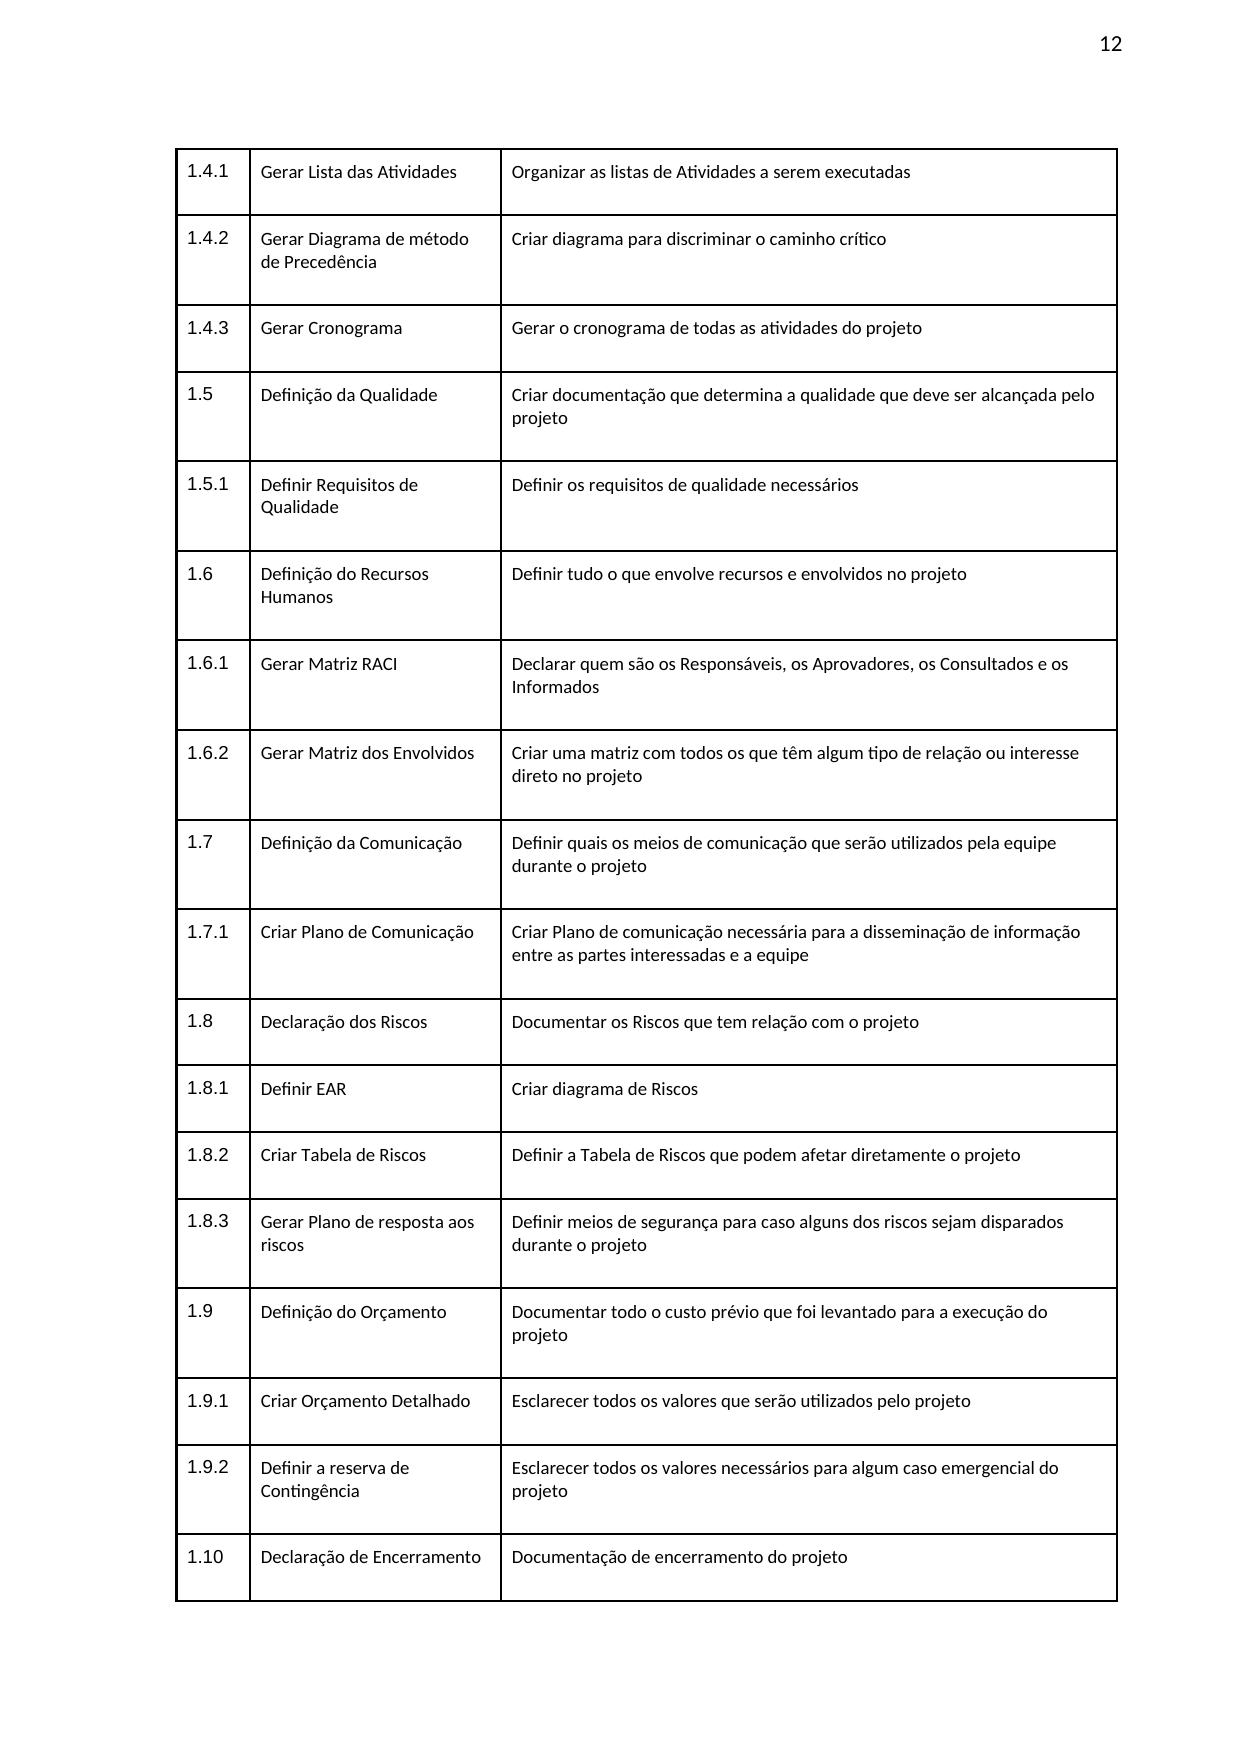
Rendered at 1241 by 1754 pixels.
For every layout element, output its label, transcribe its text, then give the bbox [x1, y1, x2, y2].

table_cell Definir a Tabela de Riscos que podem afetar diretamente o projeto [502, 1133, 1116, 1198]
table_cell Criar Orçamento Detalhado [251, 1379, 500, 1443]
table_cell Definir tudo o que envolve recursos e envolvidos no projeto [502, 552, 1116, 639]
table_cell Criar diagrama para discriminar o caminho crítico [502, 216, 1116, 304]
table_cell Definir EAR [251, 1066, 500, 1131]
table_cell Gerar Plano de resposta aos riscos [251, 1200, 500, 1287]
table_cell 1.4.3 [178, 306, 249, 371]
table_cell 1.5.1 [178, 462, 249, 550]
table_cell 1.6.2 [178, 731, 249, 818]
table_cell Definir quais os meios de comunicação que serão utilizados pela equipe durante o projeto [502, 821, 1116, 908]
table_cell Gerar Lista das Atividades [251, 150, 500, 214]
table_cell Definição do Recursos Humanos [251, 552, 500, 639]
table_cell 1.6.1 [178, 641, 249, 729]
table_cell Documentação de encerramento do projeto [502, 1535, 1116, 1600]
table_cell Criar documentação que determina a qualidade que deve ser alcançada pelo projeto [502, 373, 1116, 460]
table_cell Definir Requisitos de Qualidade [251, 462, 500, 550]
table_cell 1.8.3 [178, 1200, 249, 1287]
table_cell Definir a reserva de Contingência [251, 1446, 500, 1533]
table_cell Criar Tabela de Riscos [251, 1133, 500, 1198]
table_cell Criar Plano de comunicação necessária para a disseminação de informação entre as partes interessadas e a equipe [502, 910, 1116, 998]
table_cell 1.9 [178, 1289, 249, 1377]
table_cell Declaração dos Riscos [251, 1000, 500, 1064]
table_cell Criar diagrama de Riscos [502, 1066, 1116, 1131]
table_cell Definir os requisitos de qualidade necessários [502, 462, 1116, 550]
table_cell Gerar Diagrama de método de Precedência [251, 216, 500, 304]
table_cell 1.8.1 [178, 1066, 249, 1131]
table_cell Documentar os Riscos que tem relação com o projeto [502, 1000, 1116, 1064]
table_cell Definir meios de segurança para caso alguns dos riscos sejam disparados durante o projeto [502, 1200, 1116, 1287]
table_cell 1.7 [178, 821, 249, 908]
table_cell 1.10 [178, 1535, 249, 1600]
table_cell 1.8 [178, 1000, 249, 1064]
table_cell Gerar o cronograma de todas as atividades do projeto [502, 306, 1116, 371]
table_cell 1.9.1 [178, 1379, 249, 1443]
table_cell 1.8.2 [178, 1133, 249, 1198]
table_cell Declaração de Encerramento [251, 1535, 500, 1600]
table_cell Esclarecer todos os valores que serão utilizados pelo projeto [502, 1379, 1116, 1443]
table_cell 1.6 [178, 552, 249, 639]
table_cell Definição do Orçamento [251, 1289, 500, 1377]
table_cell Gerar Matriz RACI [251, 641, 500, 729]
table_cell Organizar as listas de Atividades a serem executadas [502, 150, 1116, 214]
table_cell Esclarecer todos os valores necessários para algum caso emergencial do projeto [502, 1446, 1116, 1533]
table_cell 1.7.1 [178, 910, 249, 998]
table_cell Gerar Matriz dos Envolvidos [251, 731, 500, 818]
table_cell Declarar quem são os Responsáveis, os Aprovadores, os Consultados e os Informados [502, 641, 1116, 729]
table_cell 1.4.1 [178, 150, 249, 214]
table_cell 1.9.2 [178, 1446, 249, 1533]
table_cell 1.4.2 [178, 216, 249, 304]
table_cell Criar uma matriz com todos os que têm algum tipo de relação ou interesse direto no projeto [502, 731, 1116, 818]
table_cell Documentar todo o custo prévio que foi levantado para a execução do projeto [502, 1289, 1116, 1377]
table_cell Definição da Qualidade [251, 373, 500, 460]
table_cell Definição da Comunicação [251, 821, 500, 908]
table_cell Gerar Cronograma [251, 306, 500, 371]
table_cell 1.5 [178, 373, 249, 460]
table_cell Criar Plano de Comunicação [251, 910, 500, 998]
